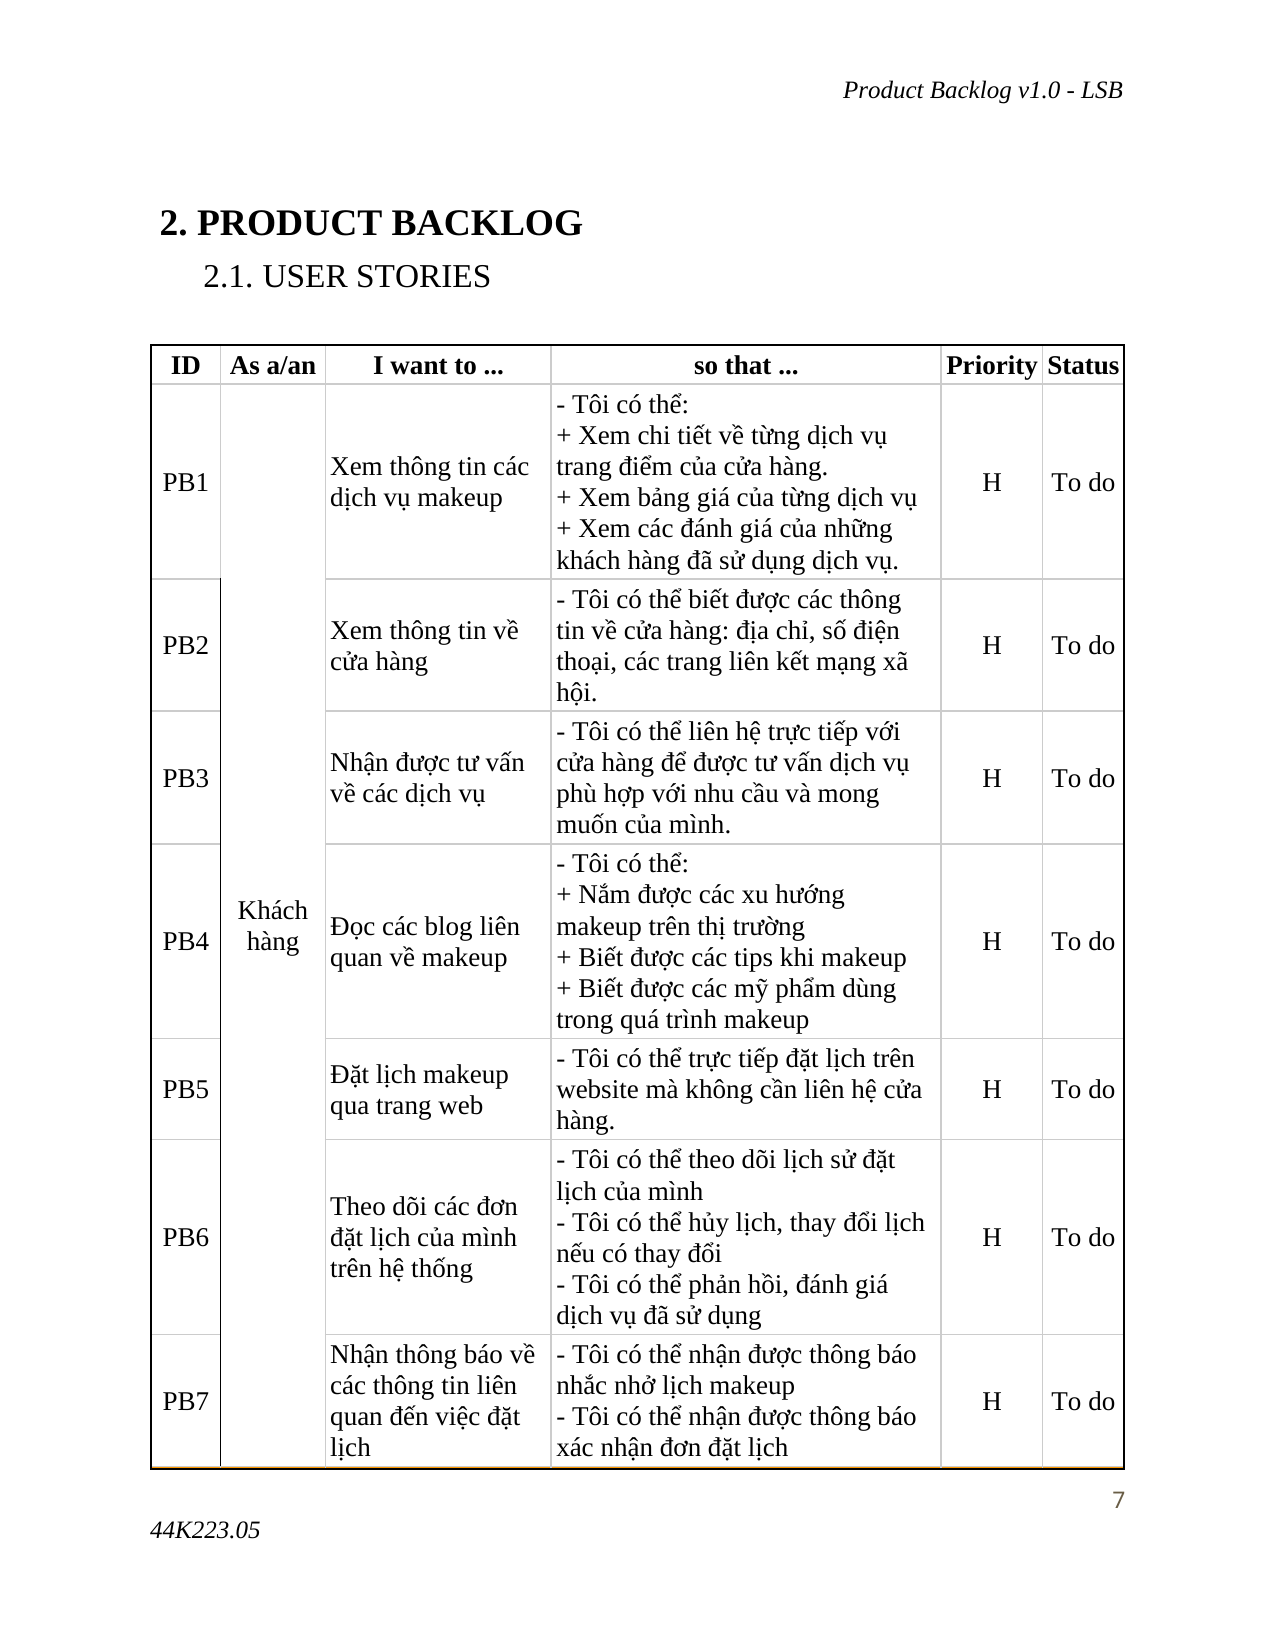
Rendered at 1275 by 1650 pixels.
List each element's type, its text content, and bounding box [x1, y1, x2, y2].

table_cell To do [1043, 845, 1123, 1037]
table_cell Nhận được tư vấn về các dịch vụ [326, 712, 550, 843]
table_cell To do [1043, 580, 1123, 710]
table_cell - Tôi có thể liên hệ trực tiếp với cửa hàng để được tư vấn dịch vụ phù hợp với nhu cầu và mong muốn của mình. [552, 712, 940, 843]
table_cell - Tôi có thể: + Xem chi tiết về từng dịch vụ trang điểm của cửa hàng. + Xem bảng giá của từng dịch vụ + Xem các đánh giá của những khách hàng đã sử dụng dịch vụ. [552, 385, 940, 578]
table_cell H [942, 1140, 1042, 1333]
table_cell To do [1043, 1039, 1123, 1139]
table_cell PB5 [152, 1039, 220, 1139]
table_cell - Tôi có thể biết được các thông tin về cửa hàng: địa chỉ, số điện thoại, các trang liên kết mạng xã hội. [552, 580, 940, 710]
table_cell H [942, 712, 1042, 843]
table_cell PB4 [152, 845, 220, 1037]
table_cell - Tôi có thể nhận được thông báo nhắc nhở lịch makeup - Tôi có thể nhận được thông báo xác nhận đơn đặt lịch [552, 1335, 940, 1466]
table_cell PB3 [152, 712, 220, 843]
table_cell To do [1043, 385, 1123, 578]
table_cell H [942, 845, 1042, 1037]
table_cell To do [1043, 1335, 1123, 1466]
table_header so that ... [552, 346, 940, 383]
table_cell - Tôi có thể: + Nắm được các xu hướng makeup trên thị trường + Biết được các tips khi makeup + Biết được các mỹ phẩm dùng trong quá trình makeup [552, 845, 940, 1037]
table_cell PB6 [152, 1140, 220, 1333]
table_header Priority [942, 346, 1042, 383]
table_cell H [942, 1335, 1042, 1466]
table_cell Theo dõi các đơn đặt lịch của mình trên hệ thống [326, 1140, 550, 1333]
table_cell PB1 [152, 385, 220, 578]
table_cell Xem thông tin các dịch vụ makeup [326, 385, 550, 578]
table_cell Đặt lịch makeup qua trang web [326, 1039, 550, 1139]
subtitle USER STORIES [253, 256, 1125, 294]
table_header I want to ... [326, 346, 550, 383]
table_cell Xem thông tin về cửa hàng [326, 580, 550, 710]
table_cell To do [1043, 712, 1123, 843]
table_cell - Tôi có thể theo dõi lịch sử đặt lịch của mình - Tôi có thể hủy lịch, thay đổi lịch nếu có thay đổi - Tôi có thể phản hồi, đánh giá dịch vụ đã sử dụng [552, 1140, 940, 1333]
table_cell Nhận thông báo về các thông tin liên quan đến việc đặt lịch [326, 1335, 550, 1466]
table_header ID [152, 346, 220, 383]
table_cell Khách hàng [221, 385, 325, 1466]
table_cell H [942, 580, 1042, 710]
table_cell Đọc các blog liên quan về makeup [326, 845, 550, 1037]
table_cell H [942, 1039, 1042, 1139]
table_cell PB2 [152, 580, 220, 710]
table_cell To do [1043, 1140, 1123, 1333]
table_header As a/an [221, 346, 325, 383]
subtitle PRODUCT BACKLOG [187, 200, 1125, 243]
table_cell - Tôi có thể trực tiếp đặt lịch trên website mà không cần liên hệ cửa hàng. [552, 1039, 940, 1139]
table_header Status [1043, 346, 1123, 383]
table_cell PB7 [152, 1335, 220, 1466]
table_cell H [942, 385, 1042, 578]
